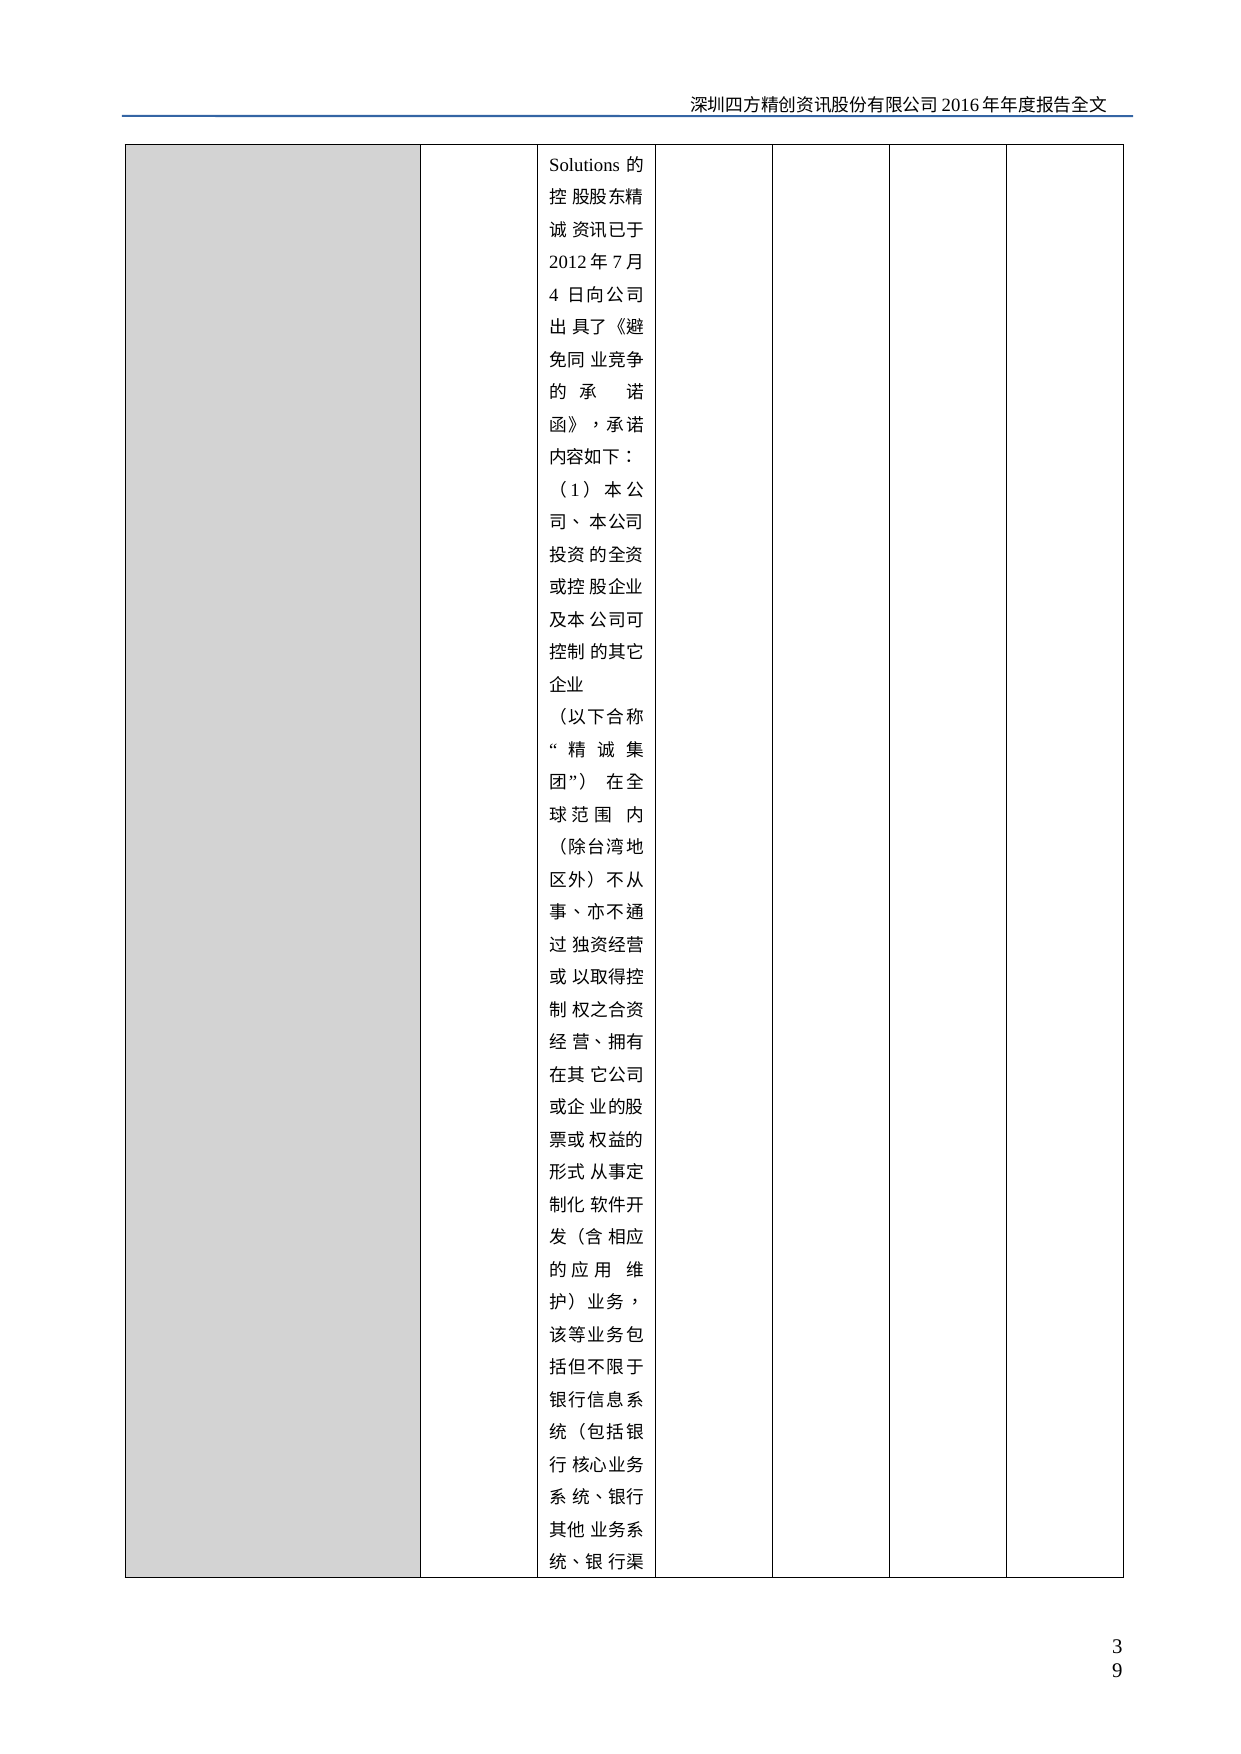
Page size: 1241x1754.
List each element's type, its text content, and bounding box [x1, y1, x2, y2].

table_header [421, 145, 537, 1577]
table_header [656, 145, 772, 1577]
table_header [890, 145, 1006, 1577]
table_header [773, 145, 889, 1577]
table_header [1007, 145, 1123, 1577]
table_header [126, 145, 420, 1577]
table_header Solutions 的控 股股东精诚 资讯已于 2012年7月4 日向公司出 具了《避免同 业竞争的承 诺函》，承诺 内容如下： （1）本公司、 本公司投资 的全资或控 股企业及本 公司可控制 的其它企业 （以下合称 “精诚集团”） 在全球范围 内（除台湾地 区外）不从 事、亦不通过 独资经营或 以取得控制 权之合资经 营、拥有在其 它公司或企 业的股票或 权益的形式 从事定制化 软件开发（含 相应的应用 维护）业务， 该等业务包 括但不限于 银行信息系 统（包括银行 核心业务系 统、银行其他 业务系统、银 行渠道类系 统、银行管理 类系统等）相 关的一切软 件开发服务 [538, 145, 655, 1577]
